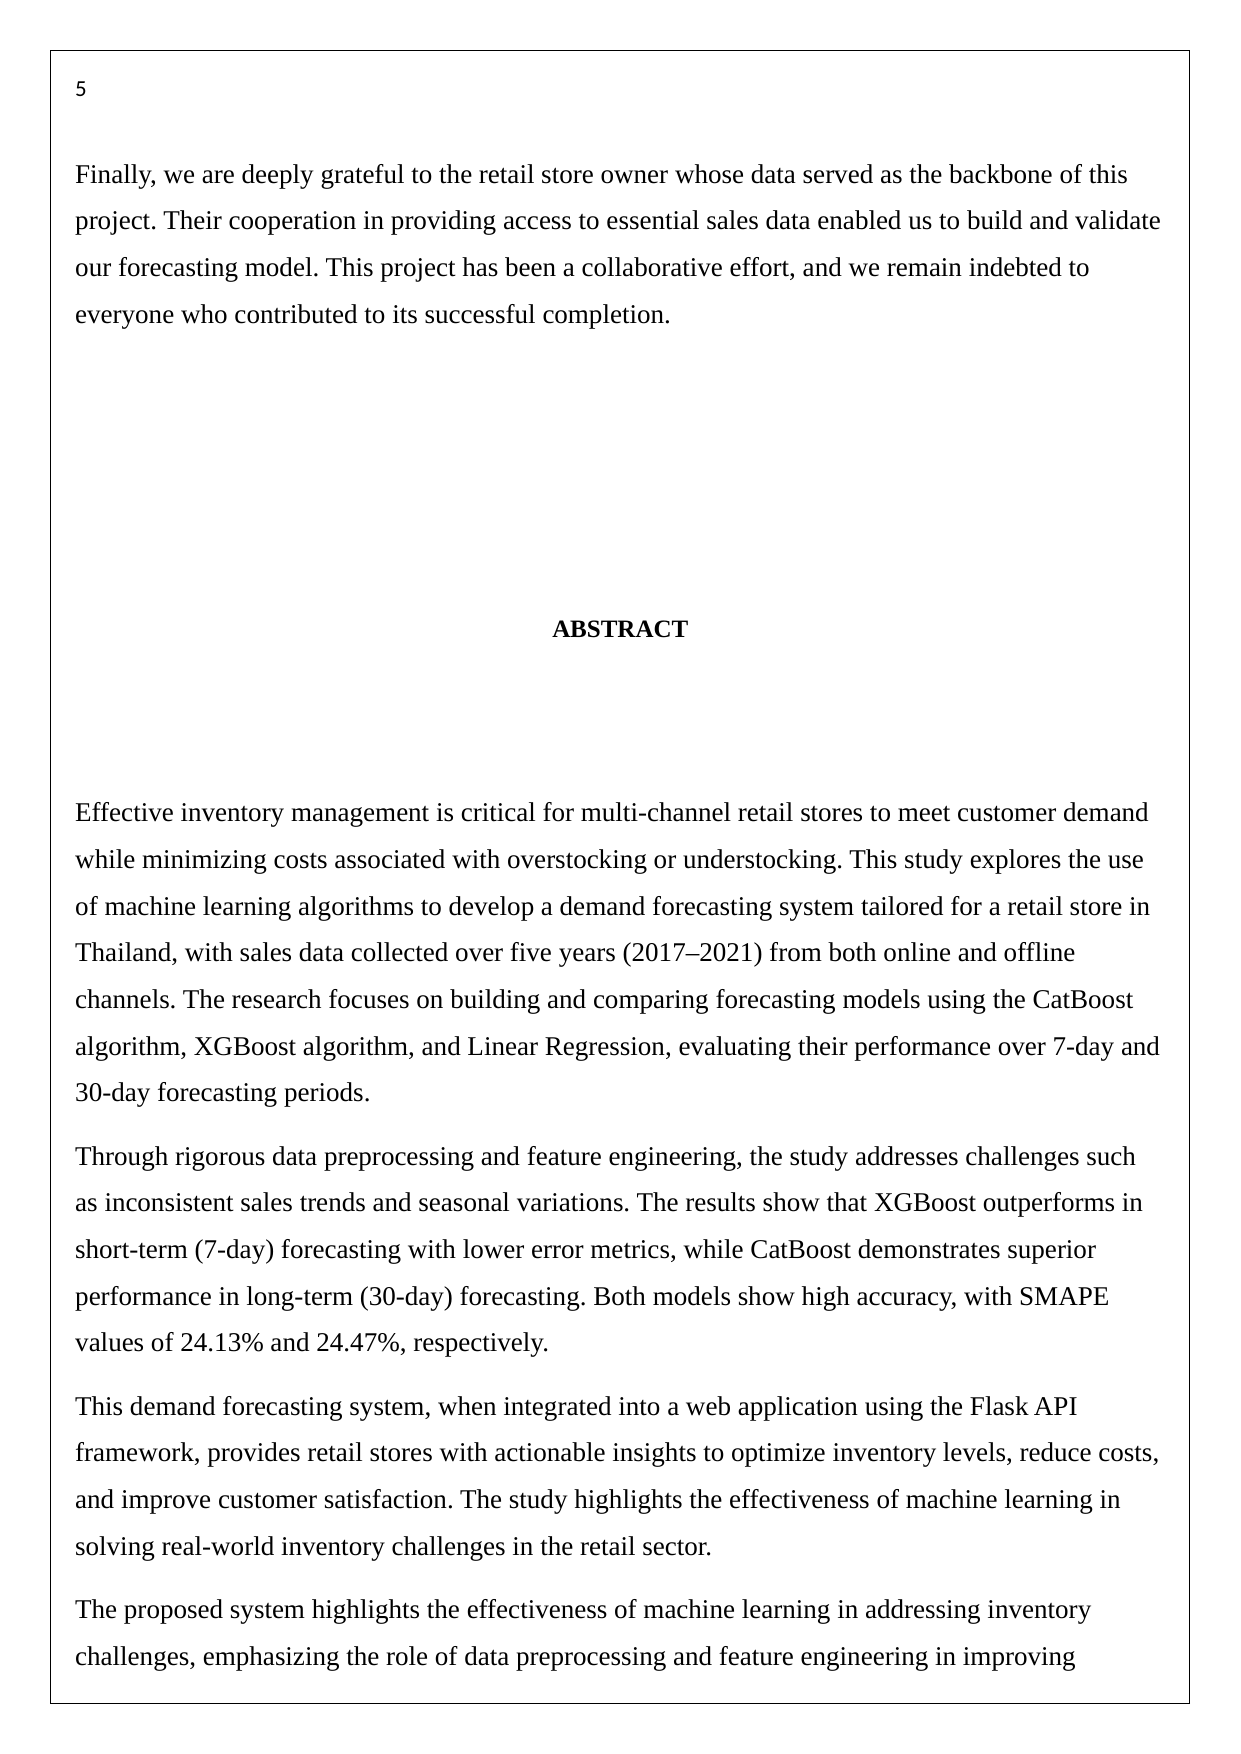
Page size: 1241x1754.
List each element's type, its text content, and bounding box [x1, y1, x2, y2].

text Through rigorous data preprocessing and feature engineering, the study addresses challenges such as inconsistent sales trends and seasonal variations. The results show that XGBoost outperforms in short-term (7-day) forecasting with lower error metrics, while CatBoost demonstrates superior performance in long-term (30-day) forecasting. Both models show high accuracy, with SMAPE values of 24.13% and 24.47%, respectively. [75, 1139, 1165, 1357]
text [75, 1593, 1165, 1671]
text This demand forecasting system, when integrated into a web application using the Flask API framework, provides retail stores with actionable insights to optimize inventory levels, reduce costs, and improve customer satisfaction. The study highlights the effectiveness of machine learning in solving real-world inventory challenges in the retail sector. [75, 1389, 1165, 1561]
text Effective inventory management is critical for multi-channel retail stores to meet customer demand while minimizing costs associated with overstocking or understocking. This study explores the use of machine learning algorithms to develop a demand forecasting system tailored for a retail store in Thailand, with sales data collected over five years (2017–2021) from both online and offline channels. The research focuses on building and comparing forecasting models using the CatBoost algorithm, XGBoost algorithm, and Linear Regression, evaluating their performance over 7-day and 30-day forecasting periods. [75, 796, 1165, 1107]
text ABSTRACT [75, 614, 1165, 643]
text Finally, we are deeply grateful to the retail store owner whose data served as the backbone of this project. Their cooperation in providing access to essential sales data enabled us to build and validate our forecasting model. This project has been a collaborative effort, and we remain indebted to everyone who contributed to its successful completion. [75, 158, 1165, 329]
